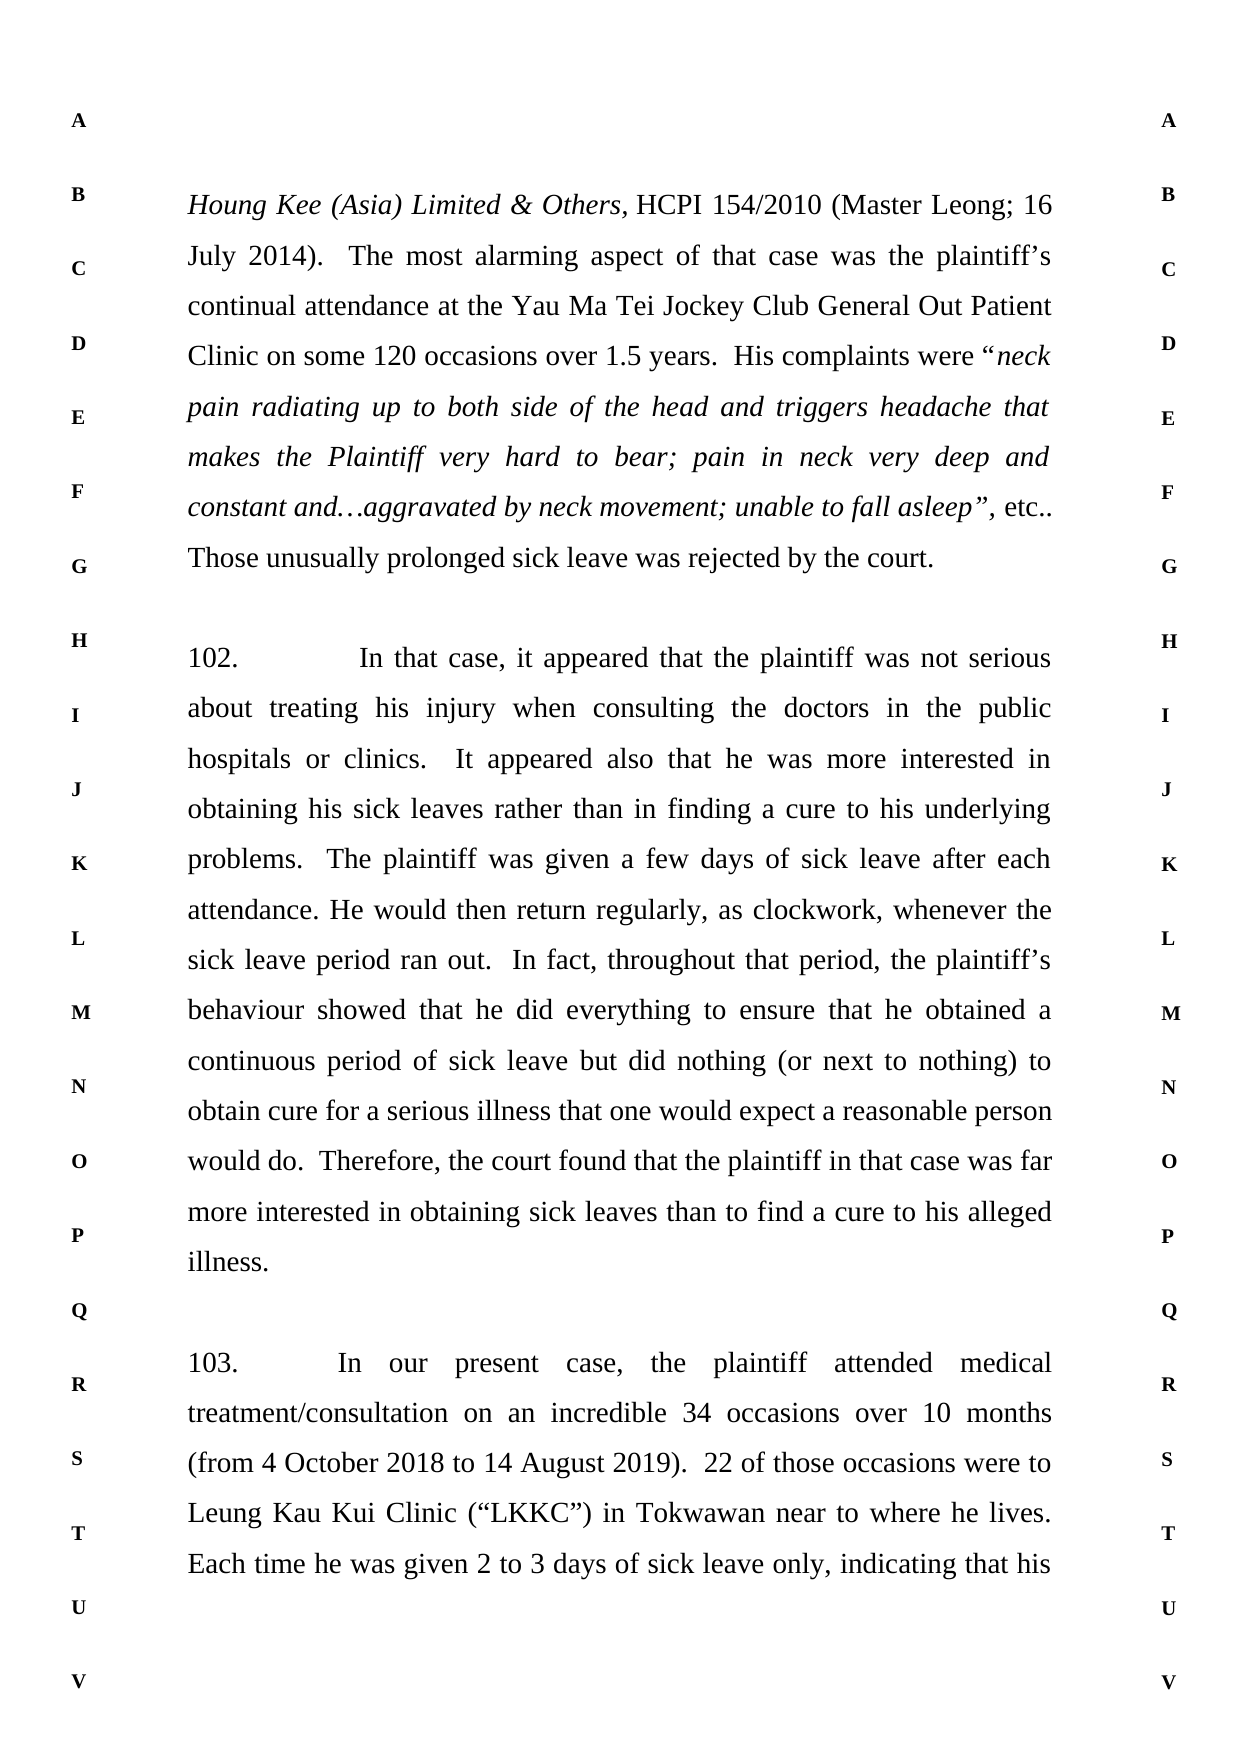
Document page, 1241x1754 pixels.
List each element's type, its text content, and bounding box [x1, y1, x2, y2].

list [187, 1345, 1053, 1579]
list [187, 187, 1053, 573]
list In that case, it appeared that the plaintiff was not serious about treating his injury when consulting the doctors in the public hospitals or clinics. It appeared also that he was more interested in obtaining his sick leaves rather than in finding a cure to his underlying problems. The plaintiff was given a few days of sick leave after each attendance. He would then return regularly, as clockwork, whenever the sick leave period ran out. In fact, throughout that period, the plaintiff’s behaviour showed that he did everything to ensure that he obtained a continuous period of sick leave but did nothing (or next to nothing) to obtain cure for a serious illness that one would expect a reasonable person would do. Therefore, the court found that the plaintiff in that case was far more interested in obtaining sick leaves than to find a cure to his alleged illness. [187, 640, 1053, 1278]
